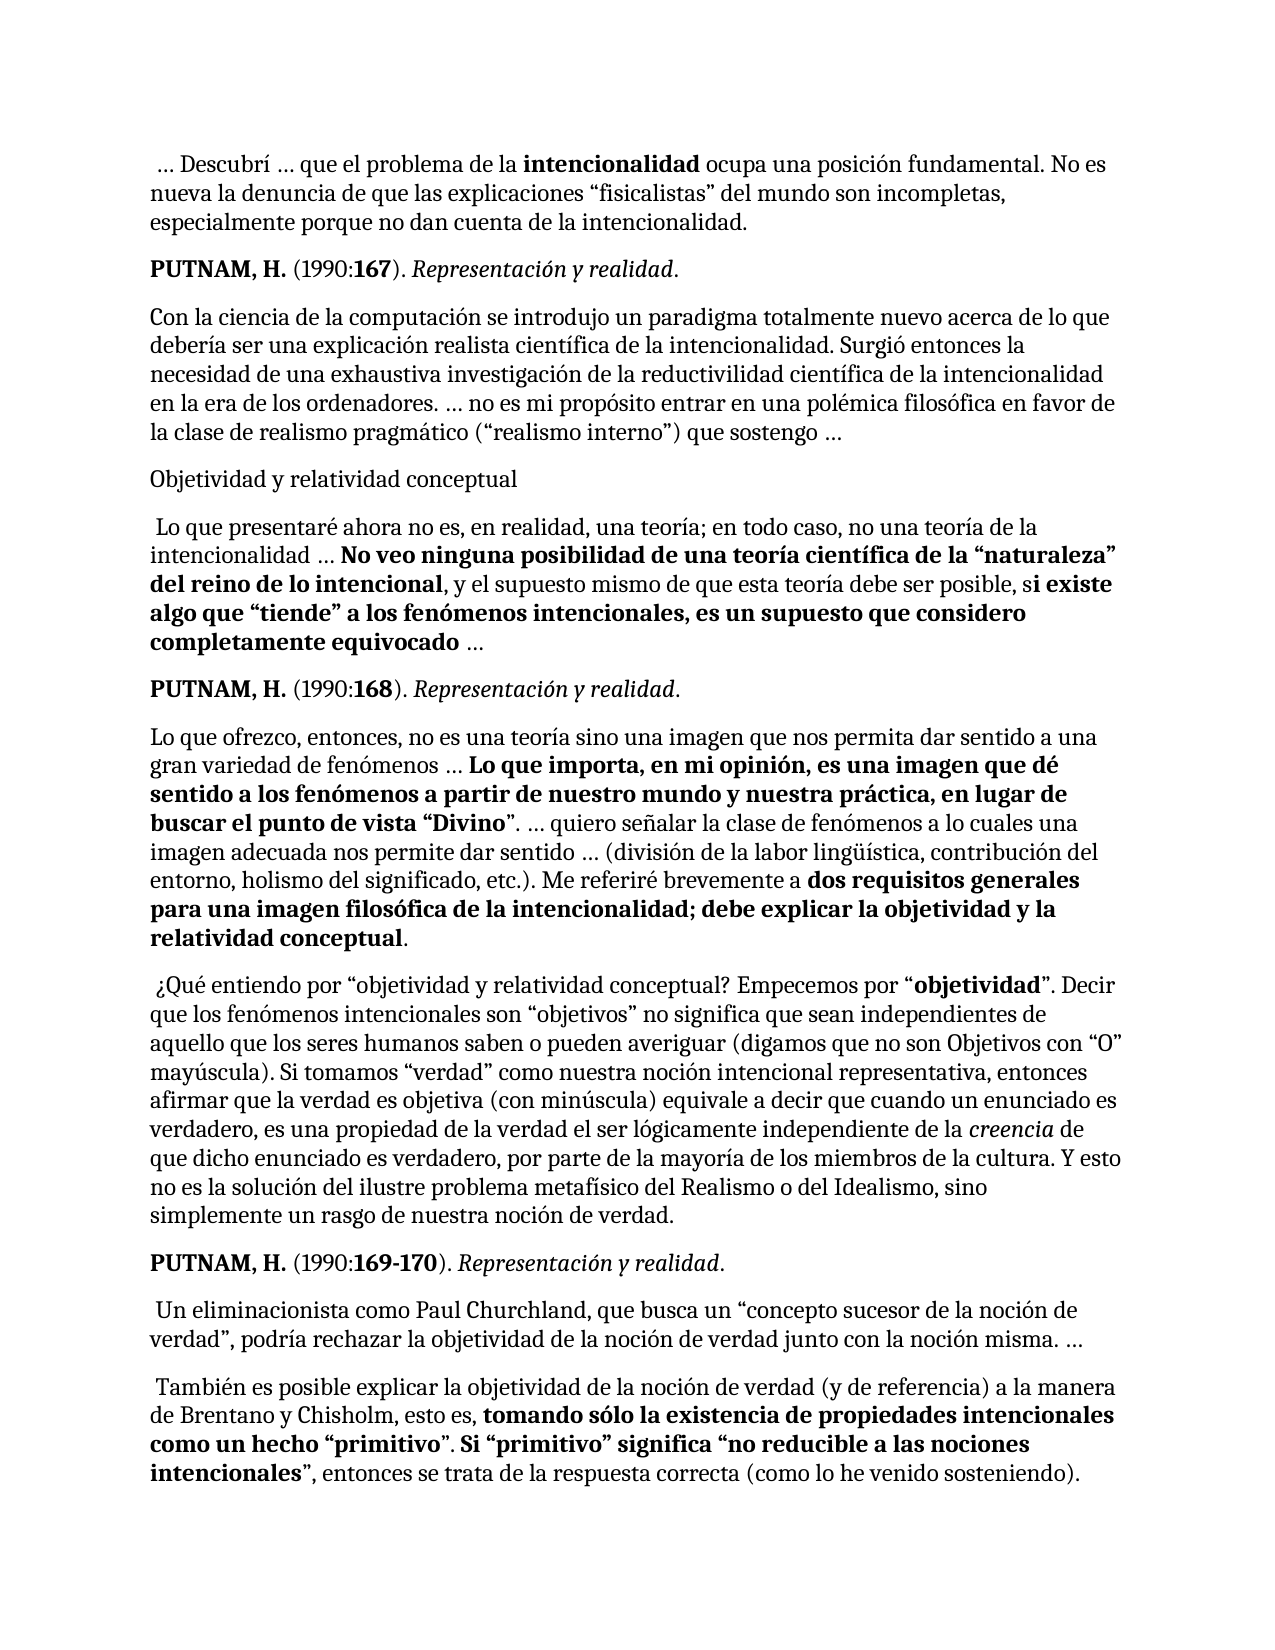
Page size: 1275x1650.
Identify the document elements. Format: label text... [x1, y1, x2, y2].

text PUTNAM, H. (1990:167). Representación y realidad. [150, 255, 1125, 284]
text Lo que presentaré ahora no es, en realidad, una teoría; en todo caso, no una teoría de la intencionalidad … No veo ninguna posibilidad de una teoría científica de la “naturaleza” del reino de lo intencional, y el supuesto mismo de que esta teoría debe ser posible, si existe algo que “tiende” a los fenómenos intencionales, es un supuesto que considero completamente equivocado … [150, 512, 1125, 656]
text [150, 1372, 1125, 1487]
text Con la ciencia de la computación se introdujo un paradigma totalmente nuevo acerca de lo que debería ser una explicación realista científica de la intencionalidad. Surgió entonces la necesidad de una exhaustiva investigación de la reductivilidad científica de la intencionalidad en la era de los ordenadores. … no es mi propósito entrar en una polémica filosófica en favor de la clase de realismo pragmático (“realismo interno”) que sostengo … [150, 302, 1125, 446]
text ¿Qué entiendo por “objetividad y relatividad conceptual? Empecemos por “objetividad”. Decir que los fenómenos intencionales son “objetivos” no significa que sean independientes de aquello que los seres humanos saben o pueden averiguar (digamos que no son Objetivos con “O” mayúscula). Si tomamos “verdad” como nuestra noción intencional representativa, entonces afirmar que la verdad es objetiva (con minúscula) equivale a decir que cuando un enunciado es verdadero, es una propiedad de la verdad el ser lógicamente independiente de la creencia de que dicho enunciado es verdadero, por parte de la mayoría de los miembros de la cultura. Y esto no es la solución del ilustre problema metafísico del Realismo o del Idealismo, sino simplemente un rasgo de nuestra noción de verdad. [150, 971, 1125, 1230]
text PUTNAM, H. (1990:168). Representación y realidad. [150, 675, 1125, 704]
text Objetividad y relatividad conceptual [150, 465, 1125, 494]
text Lo que ofrezco, entonces, no es una teoría sino una imagen que nos permita dar sentido a una gran variedad de fenómenos … Lo que importa, en mi opinión, es una imagen que dé sentido a los fenómenos a partir de nuestro mundo y nuestra práctica, en lugar de buscar el punto de vista “Divino”. … quiero señalar la clase de fenómenos a lo cuales una imagen adecuada nos permite dar sentido … (división de la labor lingüística, contribución del entorno, holismo del significado, etc.). Me referiré brevemente a dos requisitos generales para una imagen filosófica de la intencionalidad; debe explicar la objetividad y la relatividad conceptual. [150, 722, 1125, 952]
text PUTNAM, H. (1990:169-170). Representación y realidad. [150, 1249, 1125, 1277]
text Un eliminacionista como Paul Churchland, que busca un “concepto sucesor de la noción de verdad”, podría rechazar la objetividad de la noción de verdad junto con la noción misma. … [150, 1296, 1125, 1354]
text … Descubrí … que el problema de la intencionalidad ocupa una posición fundamental. No es nueva la denuncia de que las explicaciones “fisicalistas” del mundo son incompletas, especialmente porque no dan cuenta de la intencionalidad. [150, 150, 1125, 236]
